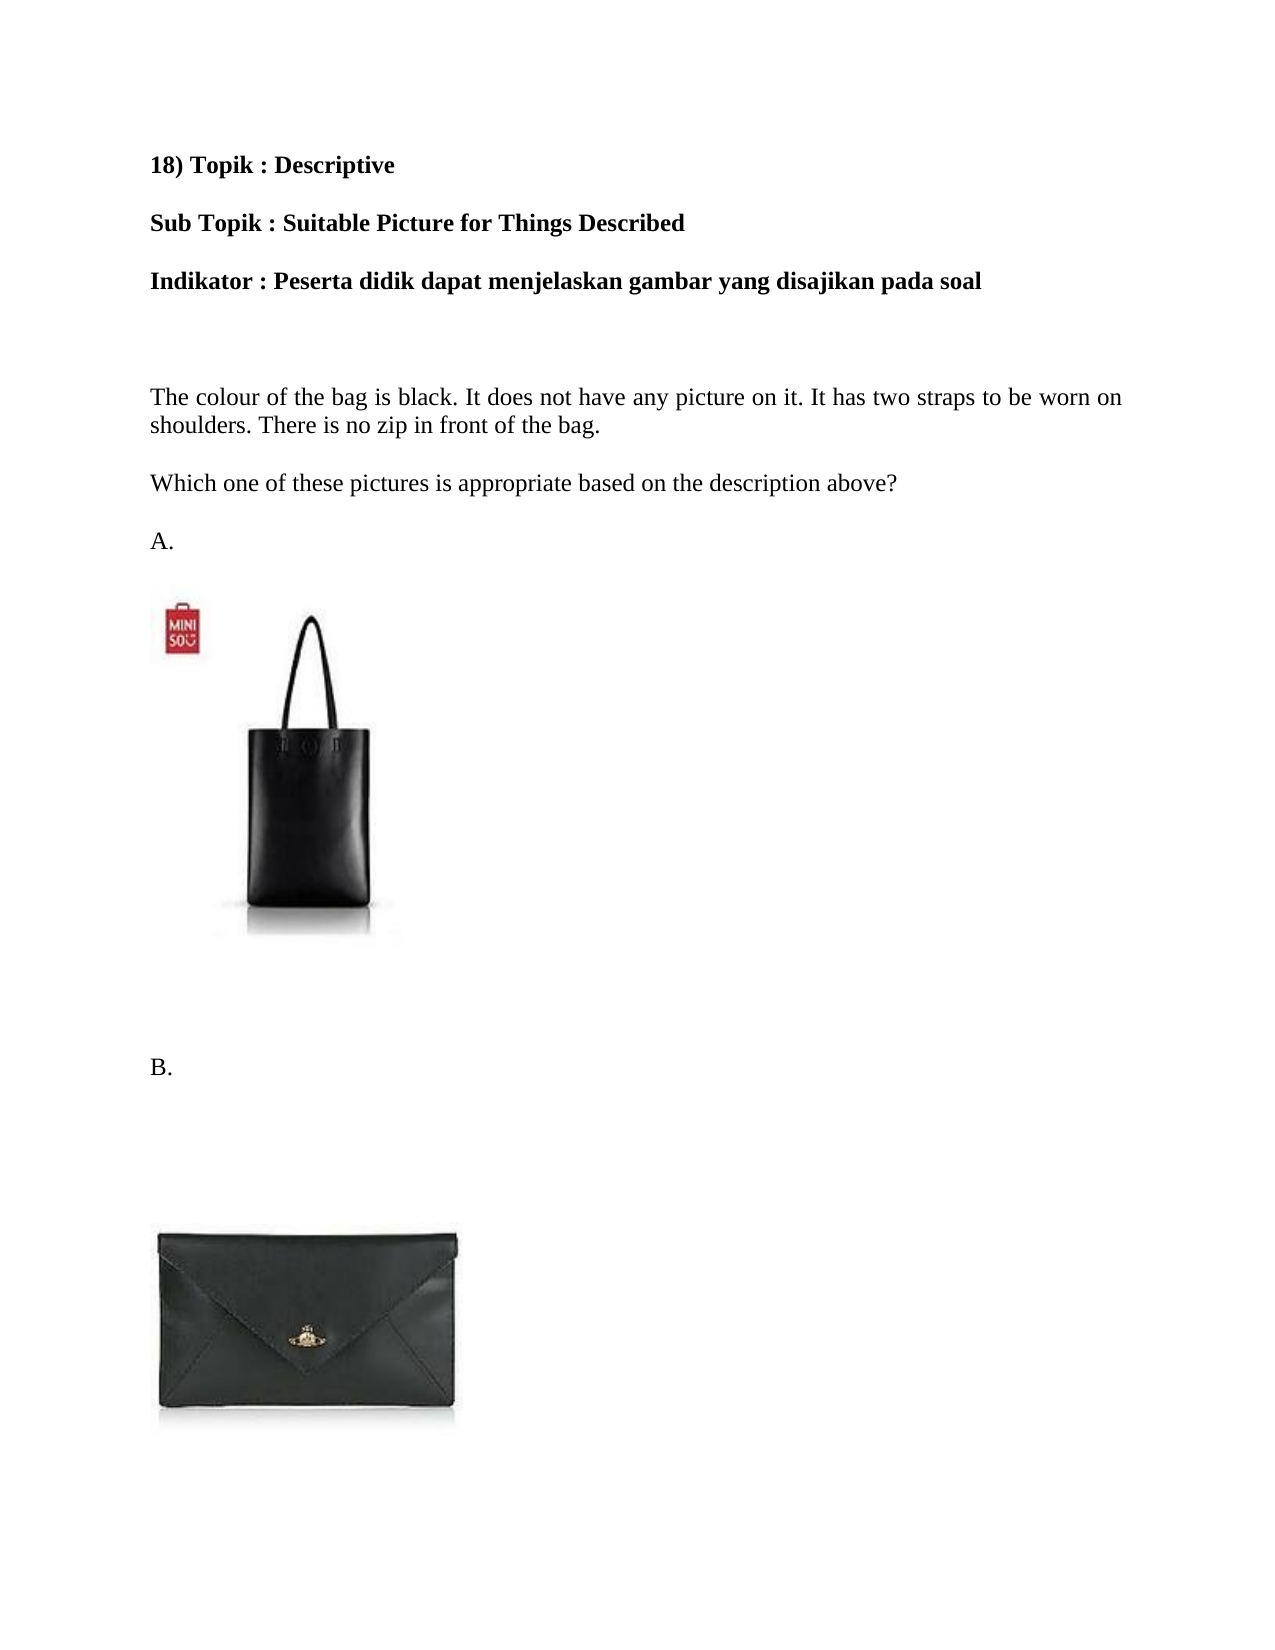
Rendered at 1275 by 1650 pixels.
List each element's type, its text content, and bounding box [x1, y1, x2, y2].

text Indikator : Peserta didik dapat menjelaskan gambar yang disajikan pada soal [150, 266, 1125, 294]
picture [150, 584, 463, 966]
text Sub Topik : Suitable Picture for Things Described [150, 208, 1125, 237]
text B. [150, 1052, 1125, 1081]
text 18) Topik : Descriptive [150, 150, 1125, 179]
text The colour of the bag is black. It does not have any picture on it. It has two straps to be worn on shoulders. There is no zip in front of the bag. [150, 382, 1125, 439]
text A. [150, 526, 1125, 555]
picture [150, 1110, 463, 1483]
text Which one of these pictures is appropriate based on the description above? [150, 468, 1125, 497]
